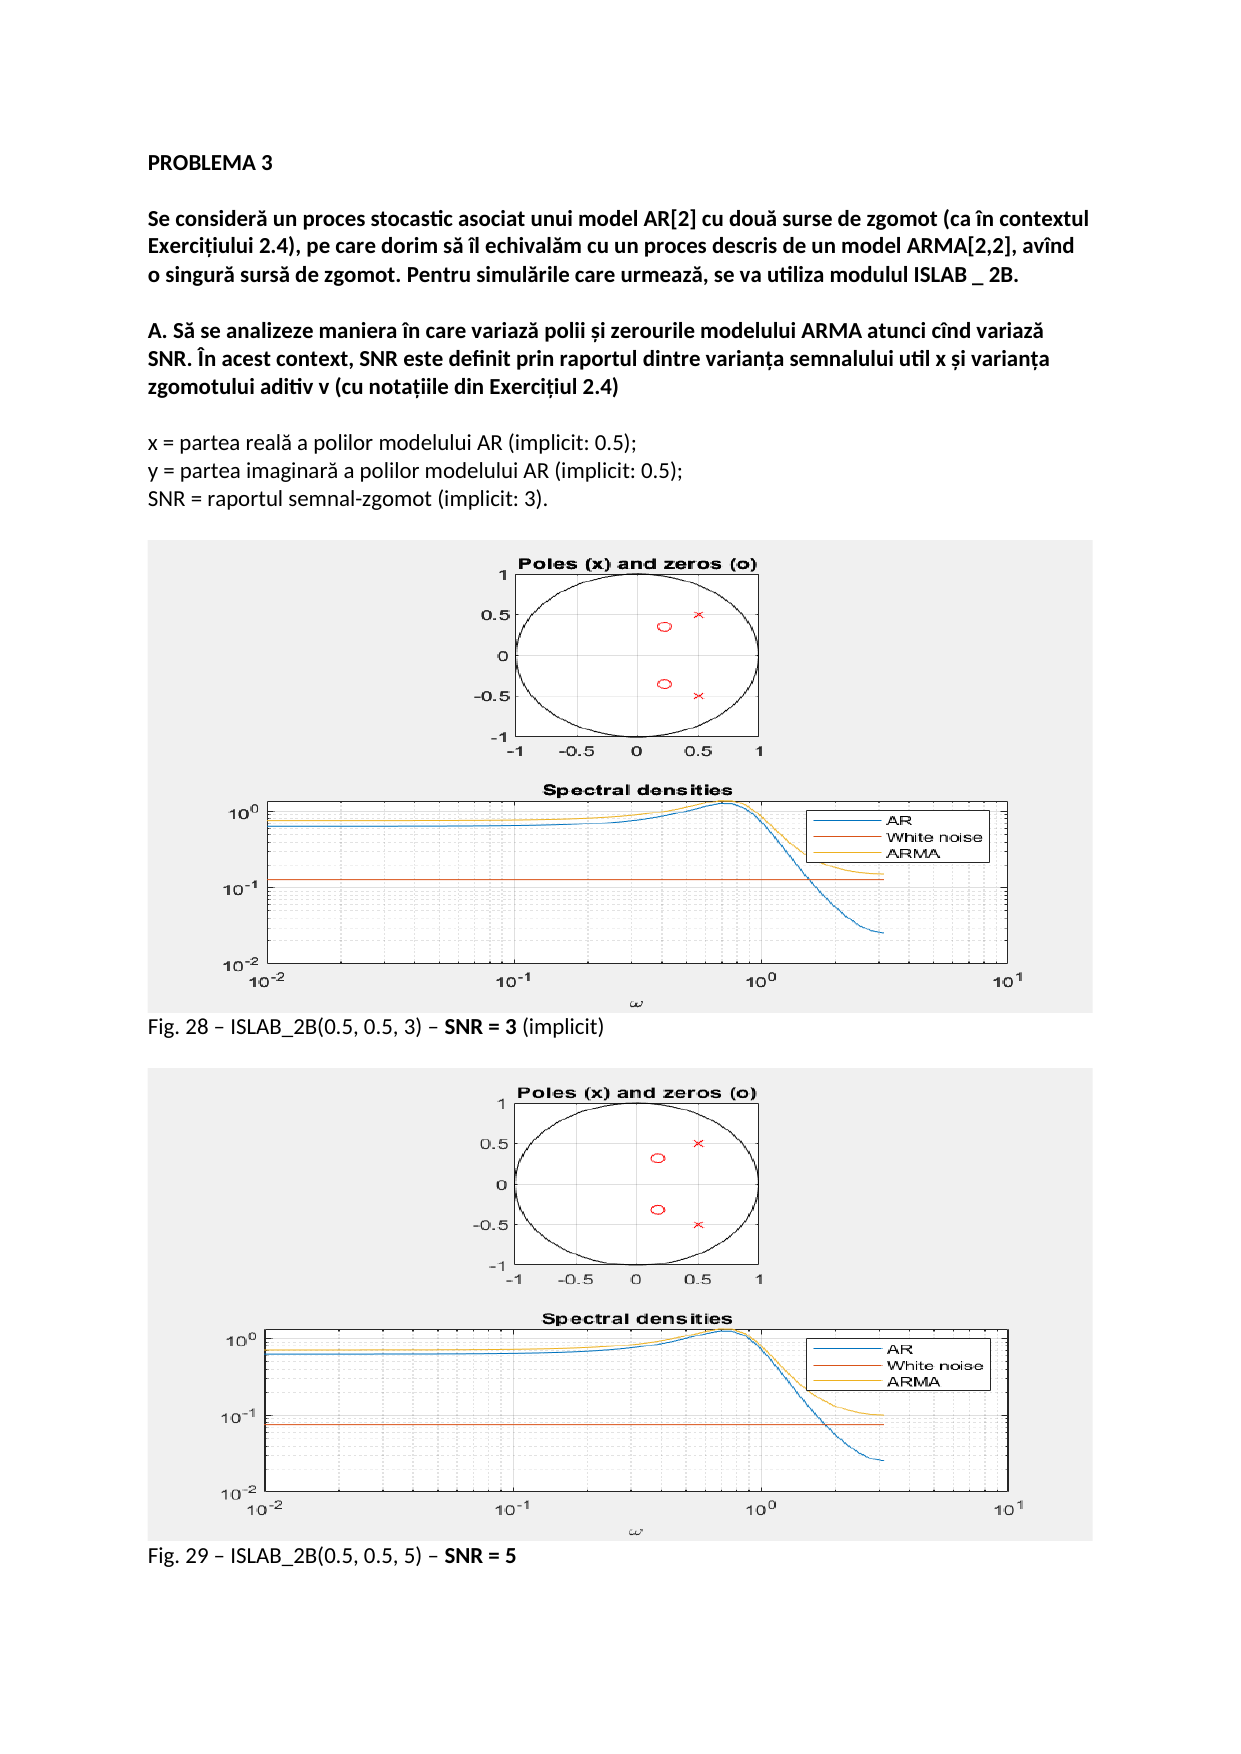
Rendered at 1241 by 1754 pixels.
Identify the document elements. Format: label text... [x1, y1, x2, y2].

text Fig. 29 – ISLAB_2B(0.5, 0.5, 5) – SNR = 5 [148, 1541, 1093, 1569]
text y = partea imaginară a polilor modelului AR (implicit: 0.5); [148, 456, 1093, 484]
text Fig. 28 – ISLAB_2B(0.5, 0.5, 3) – SNR = 3 (implicit) [148, 1013, 1093, 1040]
text Se consideră un proces stocastic asociat unui model AR[2] cu două surse de zgomot (ca în contextul Exerciţiului 2.4), pe care dorim să îl echivalăm cu un proces descris de un model ARMA[2,2], avînd o singură sursă de zgomot. Pentru simulările care urmează, se va utiliza modulul ISLAB _ 2B. [148, 204, 1093, 288]
text x = partea reală a polilor modelului AR (implicit: 0.5); [148, 428, 1093, 456]
picture [147, 1068, 1093, 1541]
text A. Să se analizeze maniera în care variază polii şi zerourile modelului ARMA atunci cînd variază SNR. În acest context, SNR este definit prin raportul dintre varianţa semnalului util x şi varianţa zgomotului aditiv v (cu notaţiile din Exerciţiul 2.4) [148, 316, 1093, 400]
text PROBLEMA 3 [148, 148, 1093, 176]
picture [147, 540, 1093, 1013]
text SNR = raportul semnal-zgomot (implicit: 3). [148, 484, 1093, 512]
